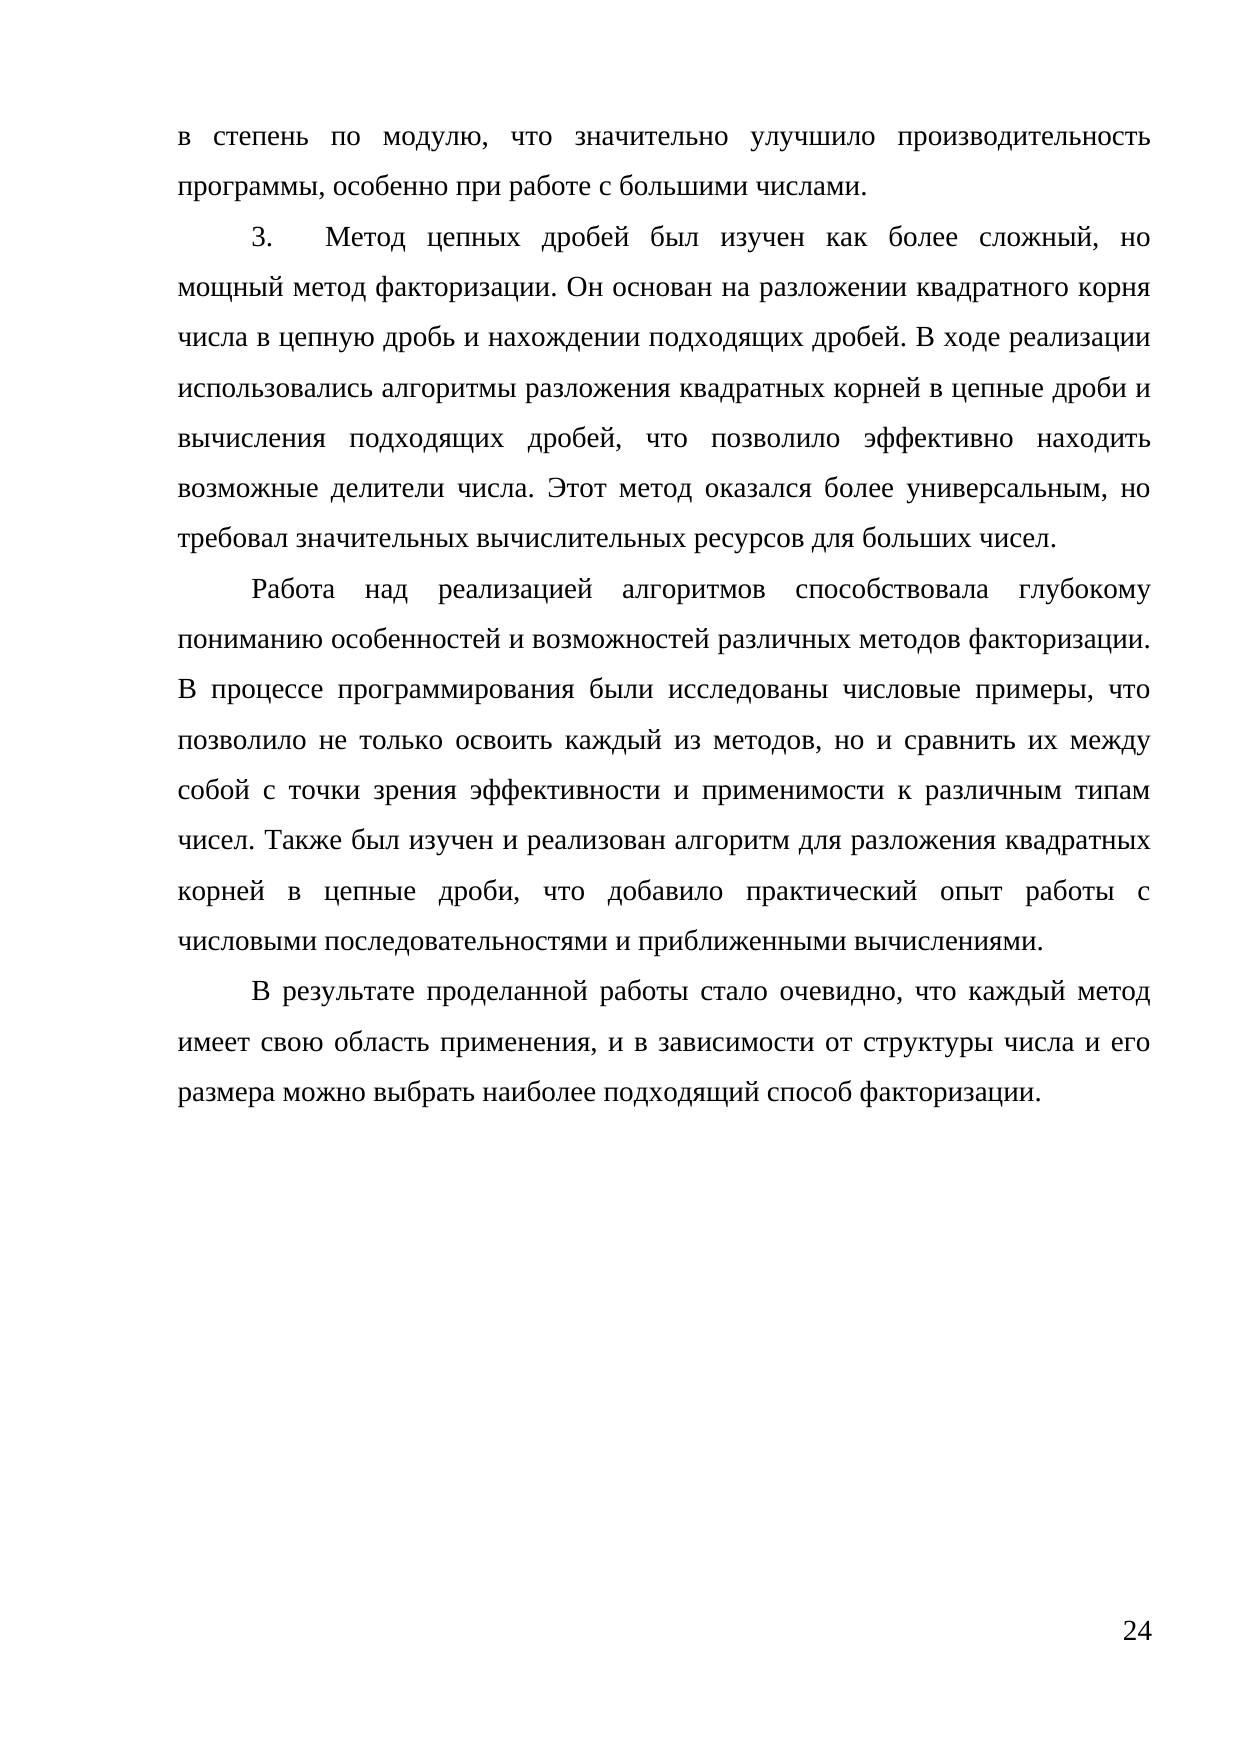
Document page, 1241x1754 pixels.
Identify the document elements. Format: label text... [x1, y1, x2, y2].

text В результате проделанной работы стало очевидно, что каждый метод имеет свою область применения, и в зависимости от структуры числа и его размера можно выбрать наиболее подходящий способ факторизации. [177, 973, 1152, 1108]
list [177, 118, 1152, 202]
list Метод цепных дробей был изучен как более сложный, но мощный метод факторизации. Он основан на разложении квадратного корня числа в цепную дробь и нахождении подходящих дробей. В ходе реализации использовались алгоритмы разложения квадратных корней в цепные дроби и вычисления подходящих дробей, что позволило эффективно находить возможные делители числа. Этот метод оказался более универсальным, но требовал значительных вычислительных ресурсов для больших чисел. [177, 219, 1152, 554]
text Работа над реализацией алгоритмов способствовала глубокому пониманию особенностей и возможностей различных методов факторизации. В процессе программирования были исследованы числовые примеры, что позволило не только освоить каждый из методов, но и сравнить их между собой с точки зрения эффективности и применимости к различным типам чисел. Также был изучен и реализован алгоритм для разложения квадратных корней в цепные дроби, что добавило практический опыт работы с числовыми последовательностями и приближенными вычислениями. [177, 571, 1152, 957]
